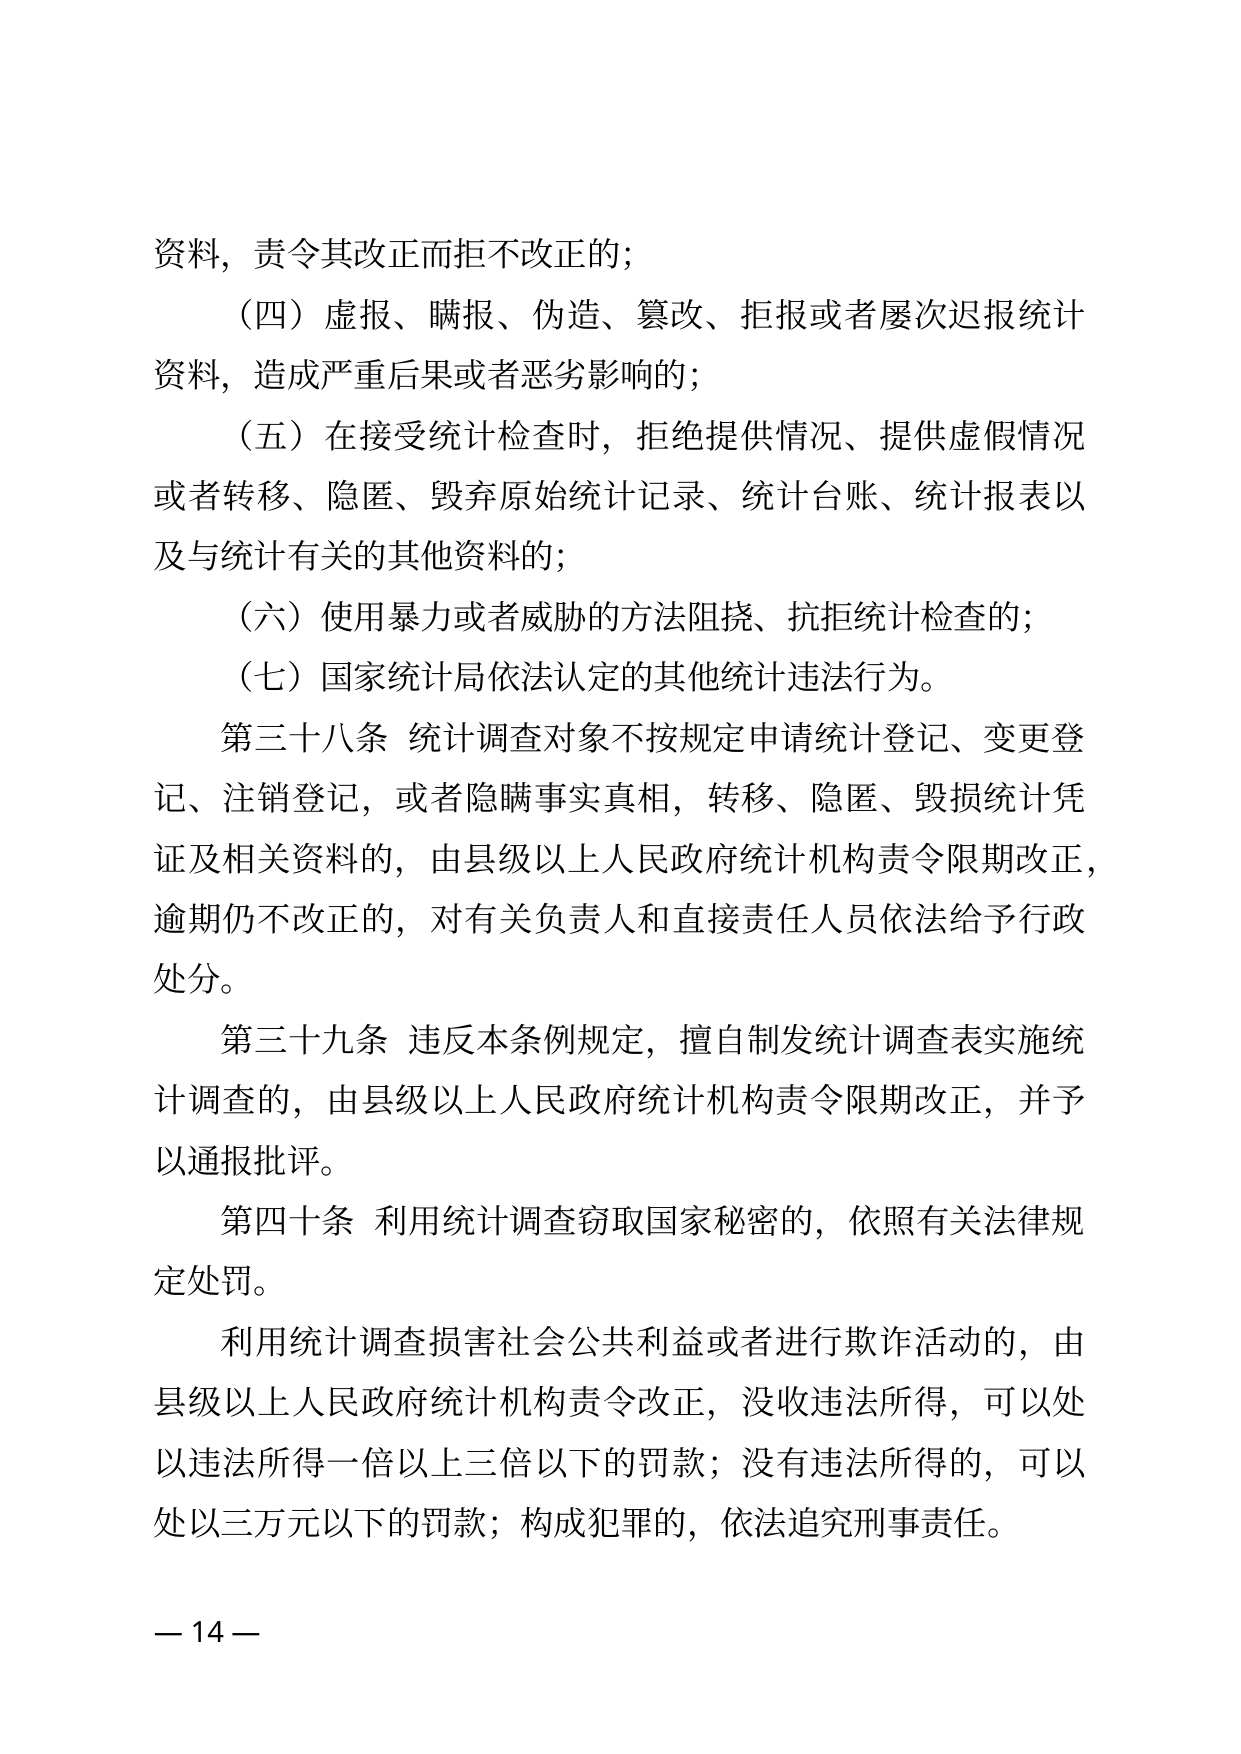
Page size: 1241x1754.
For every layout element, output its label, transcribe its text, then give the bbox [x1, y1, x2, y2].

text 第四十条 利用统计调查窃取国家秘密的，依照有关法律规定处罚。 [153, 1185, 1087, 1306]
text （四）虚报、瞒报、伪造、篡改、拒报或者屡次迟报统计资料，造成严重后果或者恶劣影响的； [153, 279, 1087, 400]
text 利用统计调查损害社会公共利益或者进行欺诈活动的，由县级以上人民政府统计机构责令改正，没收违法所得，可以处以违法所得一倍以上三倍以下的罚款；没有违法所得的，可以处以三万元以下的罚款；构成犯罪的，依法追究刑事责任。 [153, 1306, 1087, 1548]
text （五）在接受统计检查时，拒绝提供情况、提供虚假情况或者转移、隐匿、毁弃原始统计记录、统计台账、统计报表以及与统计有关的其他资料的； [153, 400, 1087, 581]
text （七）国家统计局依法认定的其他统计违法行为。 [153, 641, 1087, 702]
text 第三十八条 统计调查对象不按规定申请统计登记、变更登记、注销登记，或者隐瞒事实真相，转移、隐匿、毁损统计凭证及相关资料的，由县级以上人民政府统计机构责令限期改正，逾期仍不改正的，对有关负责人和直接责任人员依法给予行政处分。 [153, 702, 1087, 1004]
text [153, 218, 1087, 279]
text 第三十九条 违反本条例规定，擅自制发统计调查表实施统计调查的，由县级以上人民政府统计机构责令限期改正，并予以通报批评。 [153, 1004, 1087, 1185]
text （六）使用暴力或者威胁的方法阻挠、抗拒统计检查的； [153, 581, 1087, 641]
